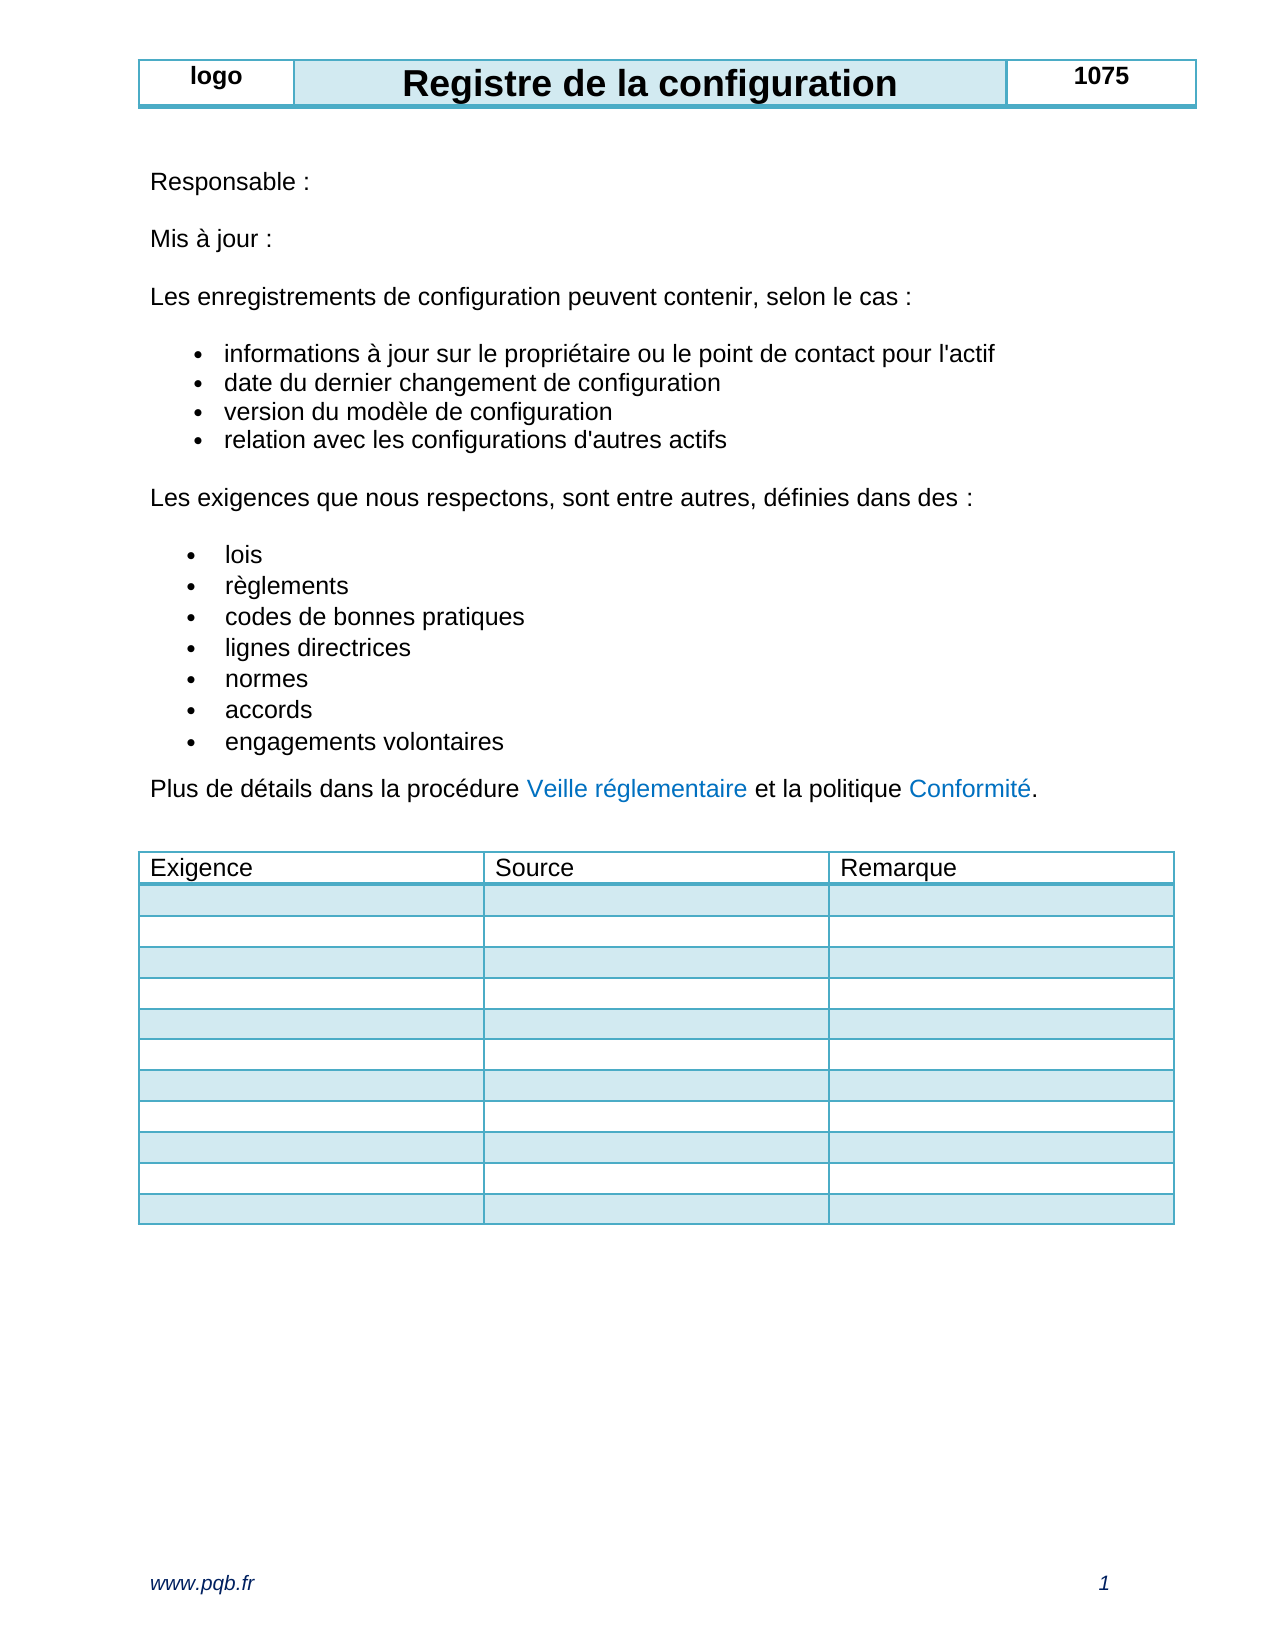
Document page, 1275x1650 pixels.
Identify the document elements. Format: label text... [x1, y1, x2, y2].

table_cell [830, 979, 1173, 1007]
text Responsable : [150, 167, 1185, 195]
table_cell [485, 1195, 828, 1223]
table_header Source [485, 853, 828, 882]
list lignes directrices [187, 633, 1185, 662]
text Plus de détails dans la procédure Veille réglementaire et la politique Conformité. [150, 774, 1185, 803]
table_cell [140, 979, 483, 1007]
list date du dernier changement de configuration [194, 368, 1185, 397]
table_cell [485, 1102, 828, 1131]
list normes [187, 664, 1185, 693]
table_cell [830, 917, 1173, 946]
text Mis à jour : [150, 224, 1185, 253]
table_cell [140, 1133, 483, 1162]
table_cell [830, 1040, 1173, 1069]
text Les exigences que nous respectons, sont entre autres, définies dans des : [150, 483, 1185, 512]
table_cell [485, 1010, 828, 1038]
text Les enregistrements de configuration peuvent contenir, selon le cas : [150, 282, 1185, 310]
table_header Remarque [830, 853, 1173, 882]
table_cell [485, 1164, 828, 1192]
table_cell [485, 1071, 828, 1100]
table_cell [830, 1071, 1173, 1100]
table_cell [140, 1040, 483, 1069]
table_cell [140, 1010, 483, 1038]
table_cell [830, 886, 1173, 915]
table_cell [830, 1102, 1173, 1131]
table_cell [485, 917, 828, 946]
table_cell [830, 948, 1173, 977]
table_cell [140, 886, 483, 915]
table_cell [485, 1133, 828, 1162]
table_cell [485, 886, 828, 915]
table_cell [830, 1010, 1173, 1038]
table_cell [485, 948, 828, 977]
table_cell [140, 948, 483, 977]
list règlements [187, 571, 1185, 600]
table_cell [830, 1133, 1173, 1162]
list accords [187, 696, 1185, 724]
table_cell [140, 1071, 483, 1100]
table_cell [140, 1164, 483, 1192]
table_cell [140, 1102, 483, 1131]
table_cell [140, 917, 483, 946]
table_cell [140, 1195, 483, 1223]
list codes de bonnes pratiques [187, 602, 1185, 631]
table_cell [485, 1040, 828, 1069]
list lois [187, 540, 1185, 569]
table_cell [830, 1195, 1173, 1223]
table_header 1075 [1008, 61, 1195, 104]
list relation avec les configurations d'autres actifs [194, 425, 1185, 454]
list version du modèle de configuration [194, 397, 1185, 425]
table_cell [830, 1164, 1173, 1192]
table_cell [485, 979, 828, 1007]
table_header Registre de la configuration [295, 61, 1005, 104]
list informations à jour sur le propriétaire ou le point de contact pour l'actif [194, 339, 1185, 368]
list engagements volontaires [187, 727, 1185, 755]
table_header Exigence [140, 853, 483, 882]
table_header logo [140, 61, 293, 104]
